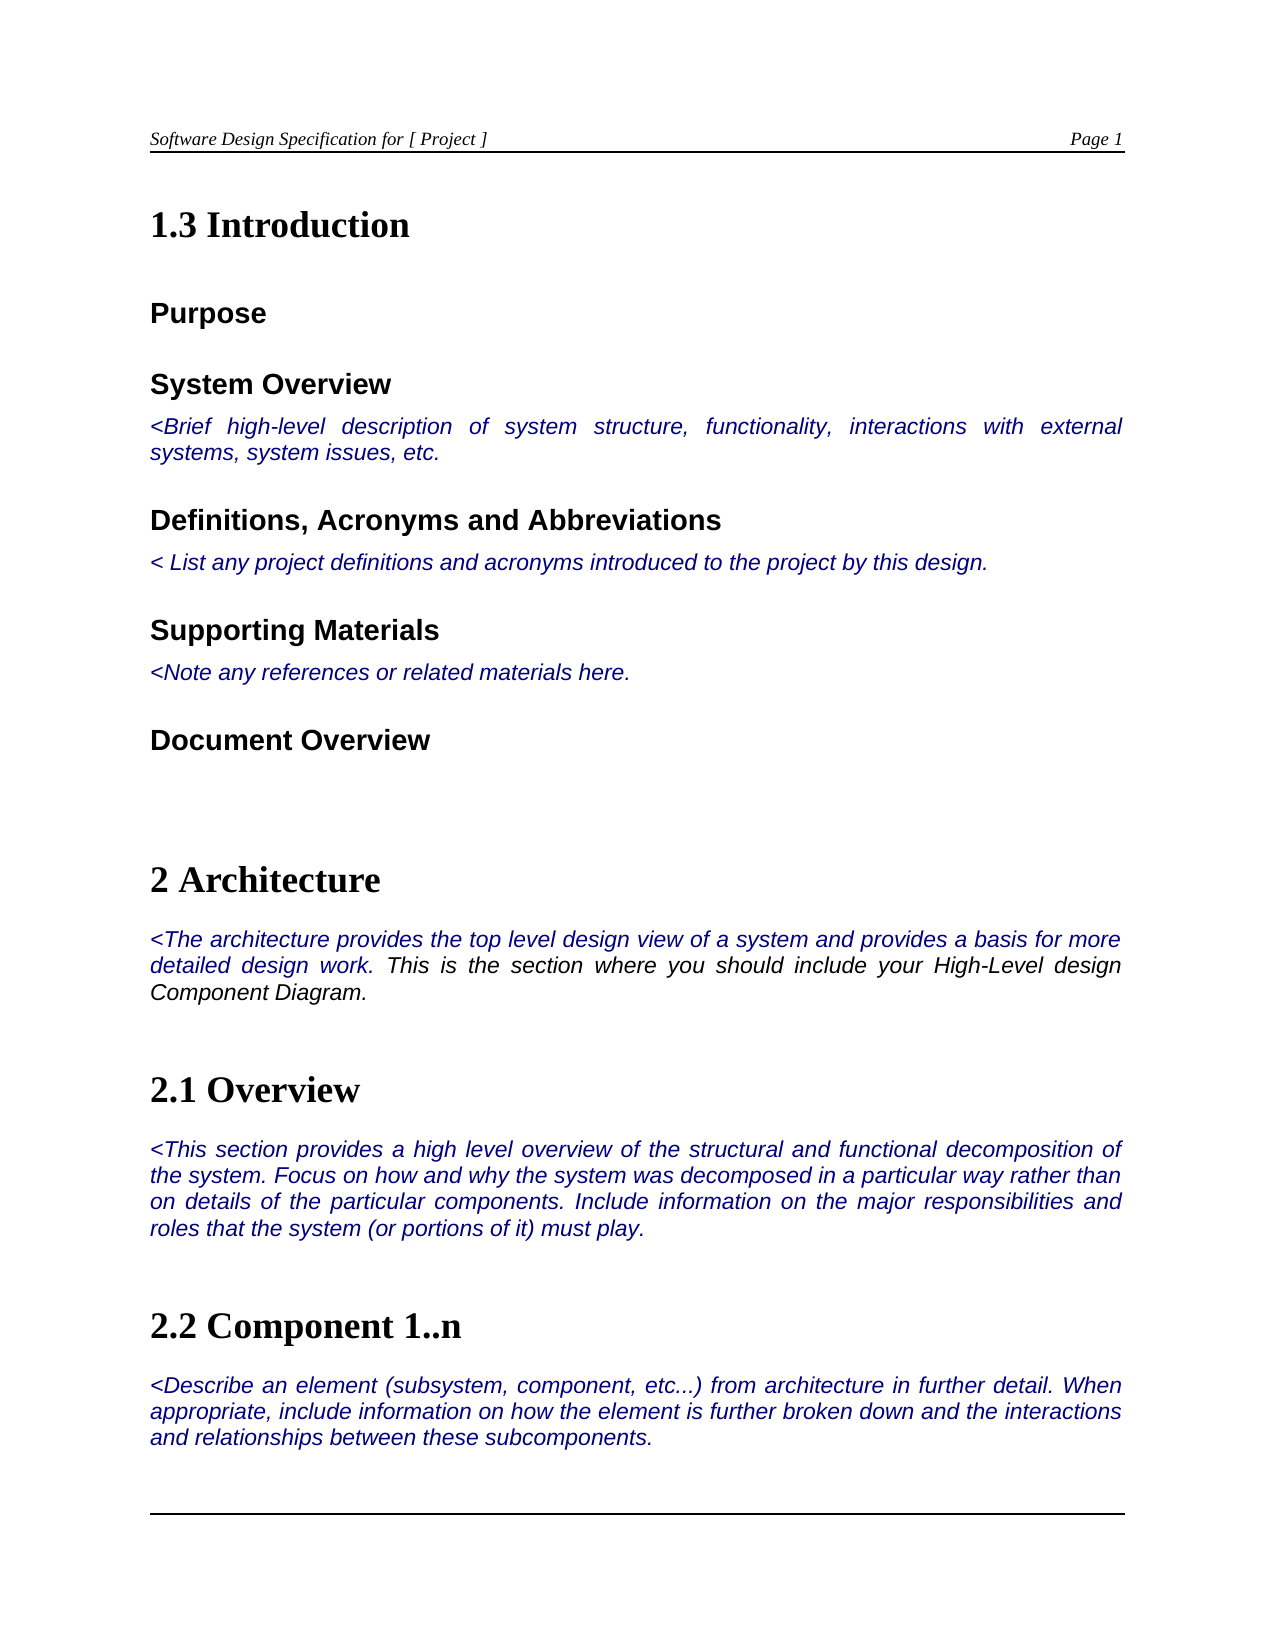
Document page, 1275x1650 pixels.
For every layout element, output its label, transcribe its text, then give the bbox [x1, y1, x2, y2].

subtitle Definitions, Acronyms and Abbreviations [150, 503, 1125, 537]
text <Brief high-level description of system structure, functionality, interactions with external systems, system issues, etc. [150, 413, 1125, 466]
subtitle Overview [150, 1067, 1125, 1111]
subtitle System Overview [150, 367, 1125, 400]
text <Note any references or related materials here. [150, 659, 1125, 685]
text <This section provides a high level overview of the structural and functional decomposition of the system. Focus on how and why the system was decomposed in a particular way rather than on details of the particular components. Include information on the major responsibilities and roles that the system (or portions of it) must play. [150, 1136, 1125, 1241]
text <The architecture provides the top level design view of a system and provides a basis for more detailed design work. This is the section where you should include your High-Level design Component Diagram. [150, 926, 1125, 1005]
subtitle Document Overview [150, 723, 1125, 756]
subtitle Purpose [150, 296, 1125, 329]
text <Describe an element (subsystem, component, etc...) from architecture in further detail. When appropriate, include information on how the element is further broken down and the interactions and relationships between these subcomponents. [150, 1372, 1125, 1451]
subtitle Architecture [150, 858, 1125, 901]
text < List any project definitions and acronyms introduced to the project by this design. [150, 549, 1125, 576]
subtitle Introduction [150, 203, 1125, 246]
subtitle Component 1..n [150, 1303, 1125, 1347]
subtitle Supporting Materials [150, 613, 1125, 647]
